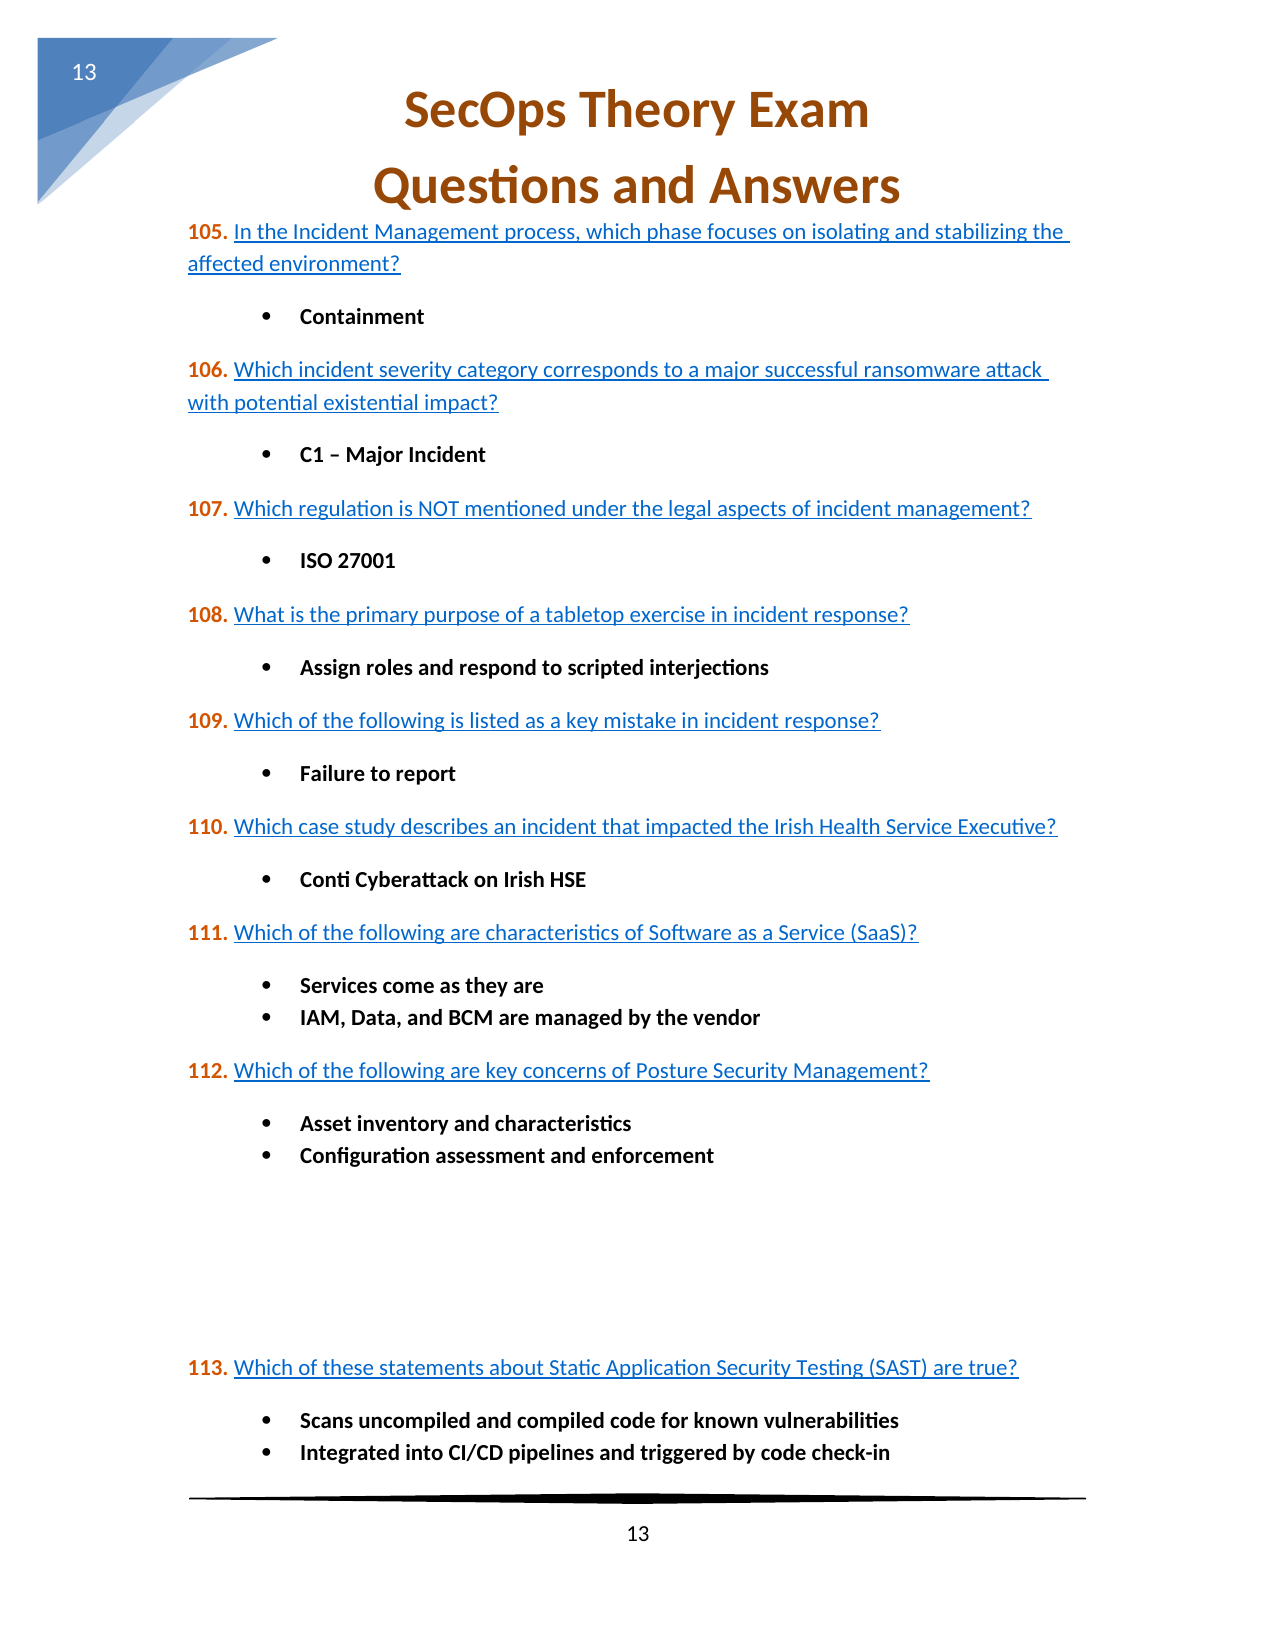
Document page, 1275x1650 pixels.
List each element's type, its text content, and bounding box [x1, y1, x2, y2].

text 110. Which case study describes an incident that impacted the Irish Health Service Executive? [187, 812, 1087, 840]
text 111. Which of the following are characteristics of Software as a Service (SaaS)? [187, 918, 1087, 946]
list Containment [262, 302, 1087, 330]
text 107. Which regulation is NOT mentioned under the legal aspects of incident management? [187, 494, 1087, 522]
list Asset inventory and characteristics [262, 1109, 1087, 1137]
list C1 – Major Incident [262, 441, 1087, 469]
text 106. Which incident severity category corresponds to a major successful ransomware attack with potential existential impact? [187, 355, 1087, 416]
list Configuration assessment and enforcement [262, 1141, 1087, 1169]
list Failure to report [262, 759, 1087, 787]
text 105. In the Incident Management process, which phase focuses on isolating and stabilizing the affected environment? [187, 217, 1087, 277]
picture [37, 37, 279, 206]
text 108. What is the primary purpose of a tabletop exercise in incident response? [187, 600, 1087, 628]
list ISO 27001 [262, 547, 1087, 575]
list Scans uncompiled and compiled code for known vulnerabilities [262, 1406, 1087, 1434]
text 109. Which of the following is listed as a key mistake in incident response? [187, 706, 1087, 734]
list Assign roles and respond to scripted interjections [262, 653, 1087, 681]
list Services come as they are [262, 971, 1087, 999]
text 112. Which of the following are key concerns of Posture Security Management? [187, 1056, 1087, 1084]
list Conti Cyberattack on Irish HSE [262, 865, 1087, 893]
text 113. Which of these statements about Static Application Security Testing (SAST) are true? [187, 1353, 1087, 1381]
list IAM, Data, and BCM are managed by the vendor [262, 1003, 1087, 1031]
list Integrated into CI/CD pipelines and triggered by code check-in [262, 1438, 1087, 1467]
